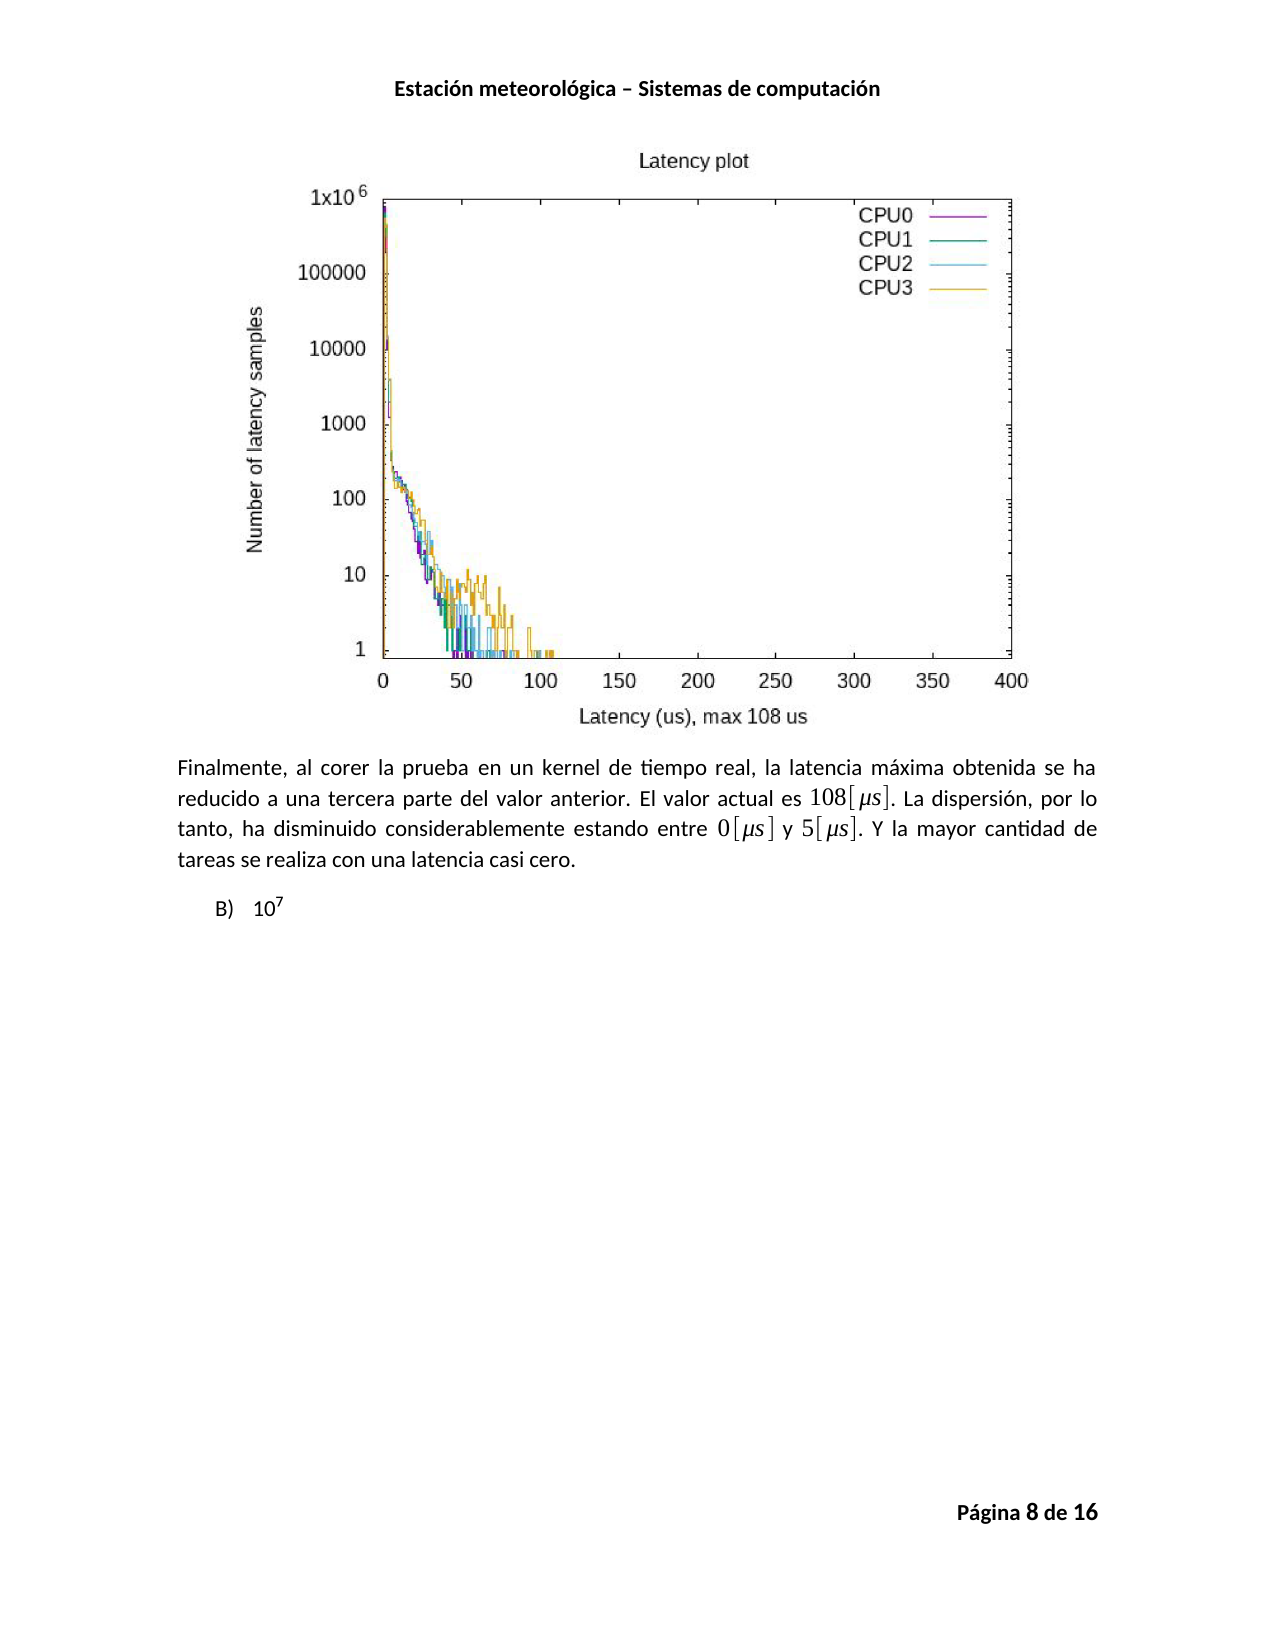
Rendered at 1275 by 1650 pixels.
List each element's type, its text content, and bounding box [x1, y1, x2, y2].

picture [239, 147, 1036, 735]
list 10⁷ [215, 892, 1098, 923]
text Finalmente, al corer la prueba en un kernel de tiempo real, la latencia máxima obtenida se ha reducido a una tercera parte del valor anterior. El valor actual es . La dispersión, por lo tanto, ha disminuido considerablemente estando entre y . Y la mayor cantidad de tareas se realiza con una latencia casi cero. [177, 753, 1098, 873]
